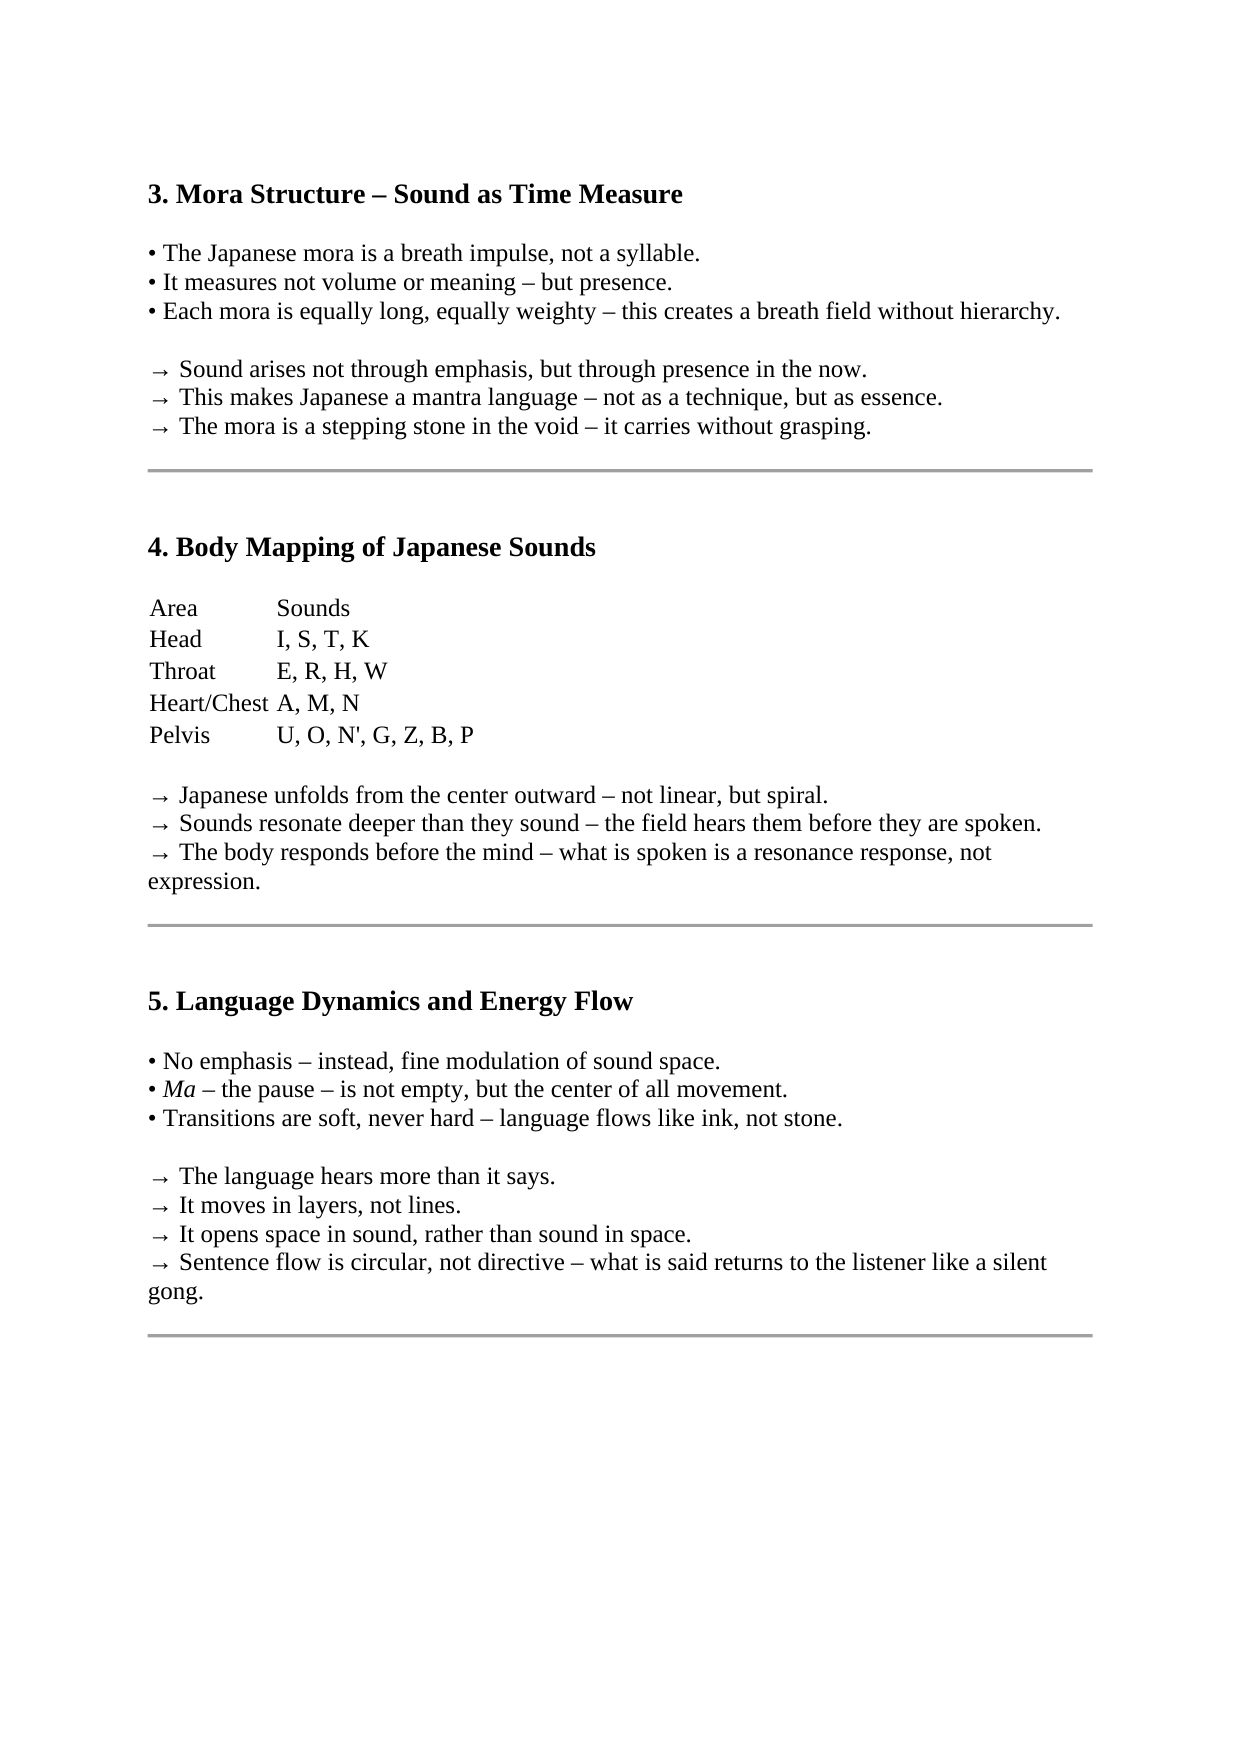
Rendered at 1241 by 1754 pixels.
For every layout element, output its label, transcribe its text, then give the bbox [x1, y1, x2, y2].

table_cell A, M, N [275, 687, 480, 719]
text → The language hears more than it says. → It moves in layers, not lines. → It opens space in sound, rather than sound in space. → Sentence flow is circular, not directive – what is said returns to the listener like a silent gong. [148, 1161, 1093, 1305]
text • The Japanese mora is a breath impulse, not a syllable. • It measures not volume or meaning – but presence. • Each mora is equally long, equally weighty – this creates a breath field without hierarchy. [148, 238, 1093, 324]
table_cell U, O, N', G, Z, B, P [275, 719, 480, 751]
table_cell Pelvis [148, 719, 275, 751]
text 3. Mora Structure – Sound as Time Measure [148, 177, 1093, 209]
table_cell Heart/Chest [148, 687, 275, 719]
text → Sound arises not through emphasis, but through presence in the now. → This makes Japanese a mantra language – not as a technique, but as essence. → The mora is a stepping stone in the void – it carries without grasping. [148, 354, 1093, 440]
table_header Sounds [275, 591, 480, 623]
table_cell E, R, H, W [275, 655, 480, 687]
table_cell I, S, T, K [275, 623, 480, 655]
table_header Area [148, 591, 275, 623]
table_cell Head [148, 623, 275, 655]
table_cell Throat [148, 655, 275, 687]
text 4. Body Mapping of Japanese Sounds [148, 529, 1093, 562]
text 5. Language Dynamics and Energy Flow [148, 984, 1093, 1017]
text → Japanese unfolds from the center outward – not linear, but spiral. → Sounds resonate deeper than they sound – the field hears them before they are spoken. → The body responds before the mind – what is spoken is a resonance response, not expression. [148, 780, 1093, 895]
text • No emphasis – instead, fine modulation of sound space. • Ma – the pause – is not empty, but the center of all movement. • Transitions are soft, never hard – language flows like ink, not stone. [148, 1046, 1093, 1132]
